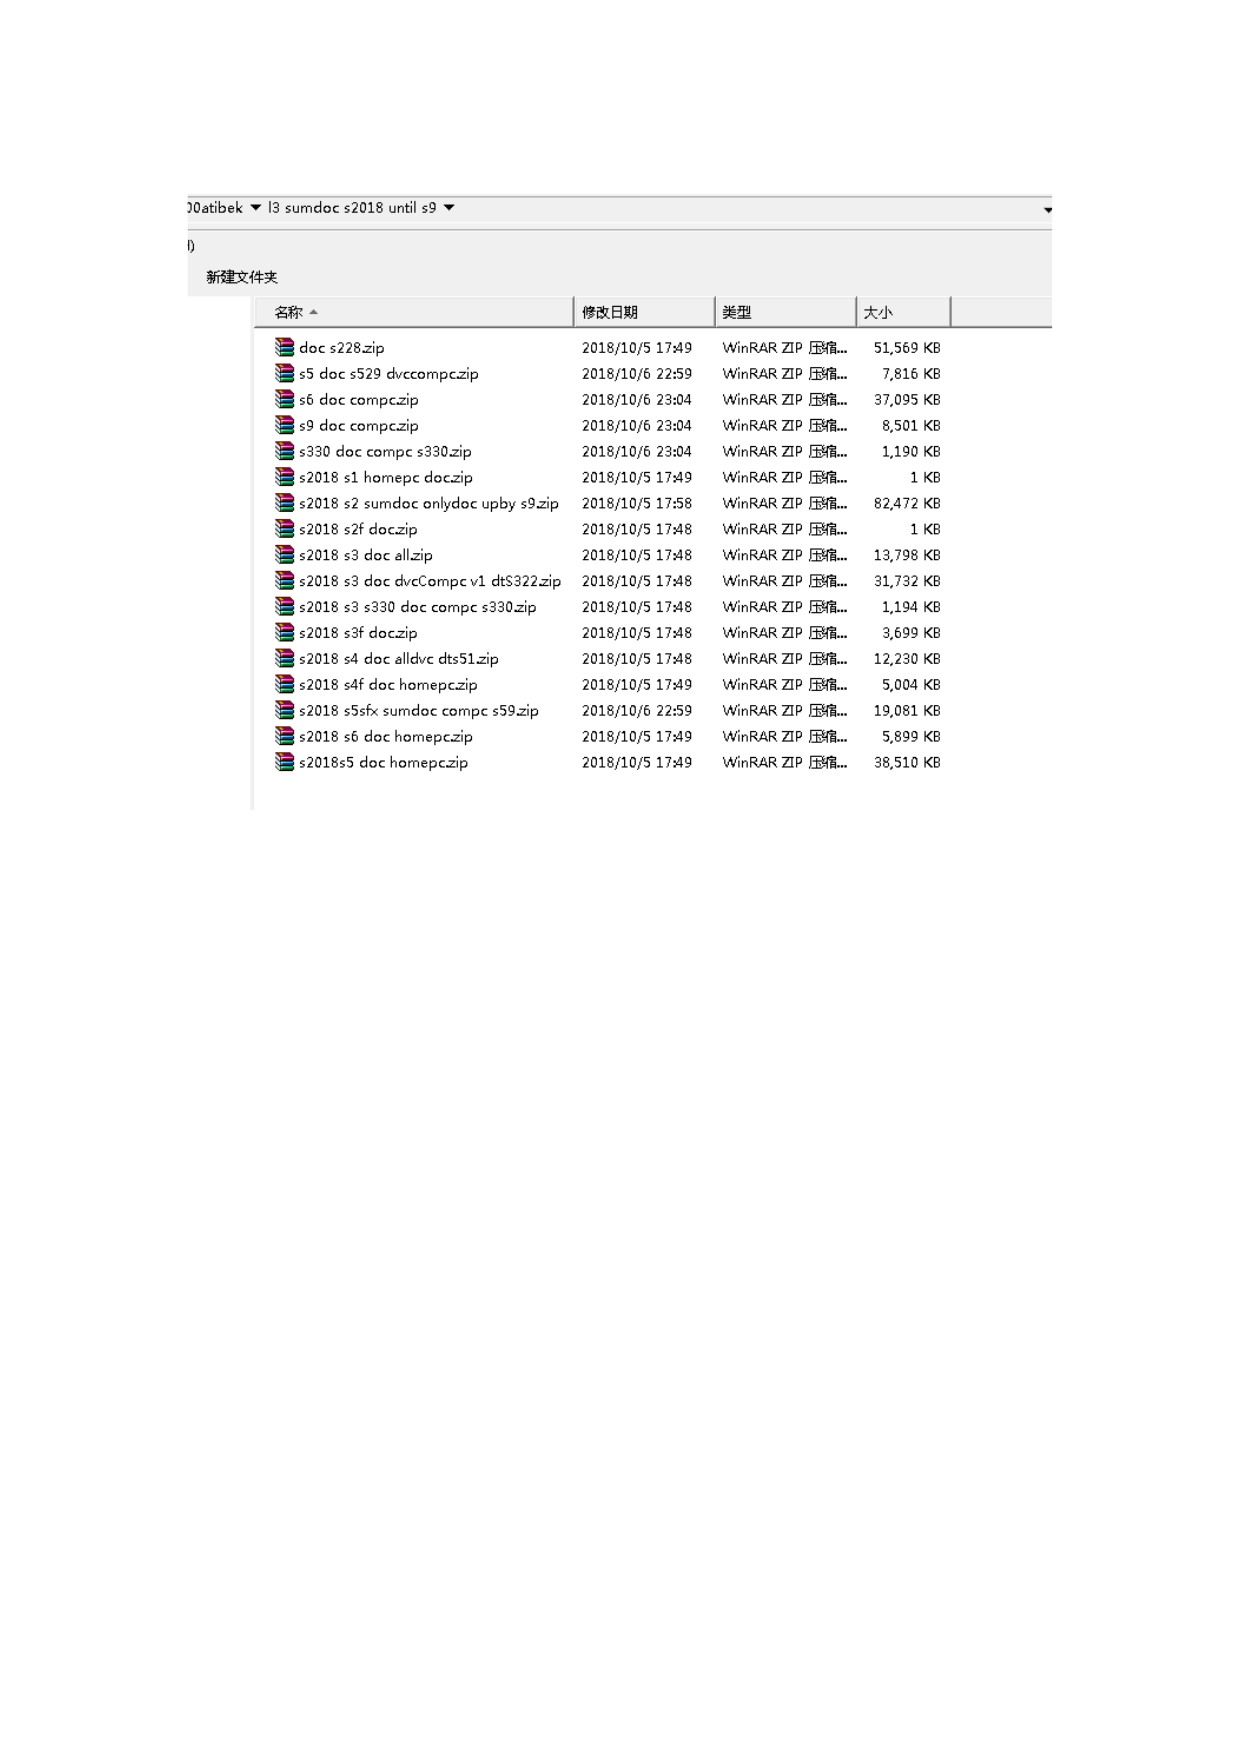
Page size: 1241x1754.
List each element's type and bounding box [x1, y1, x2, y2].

picture [187, 194, 1053, 810]
